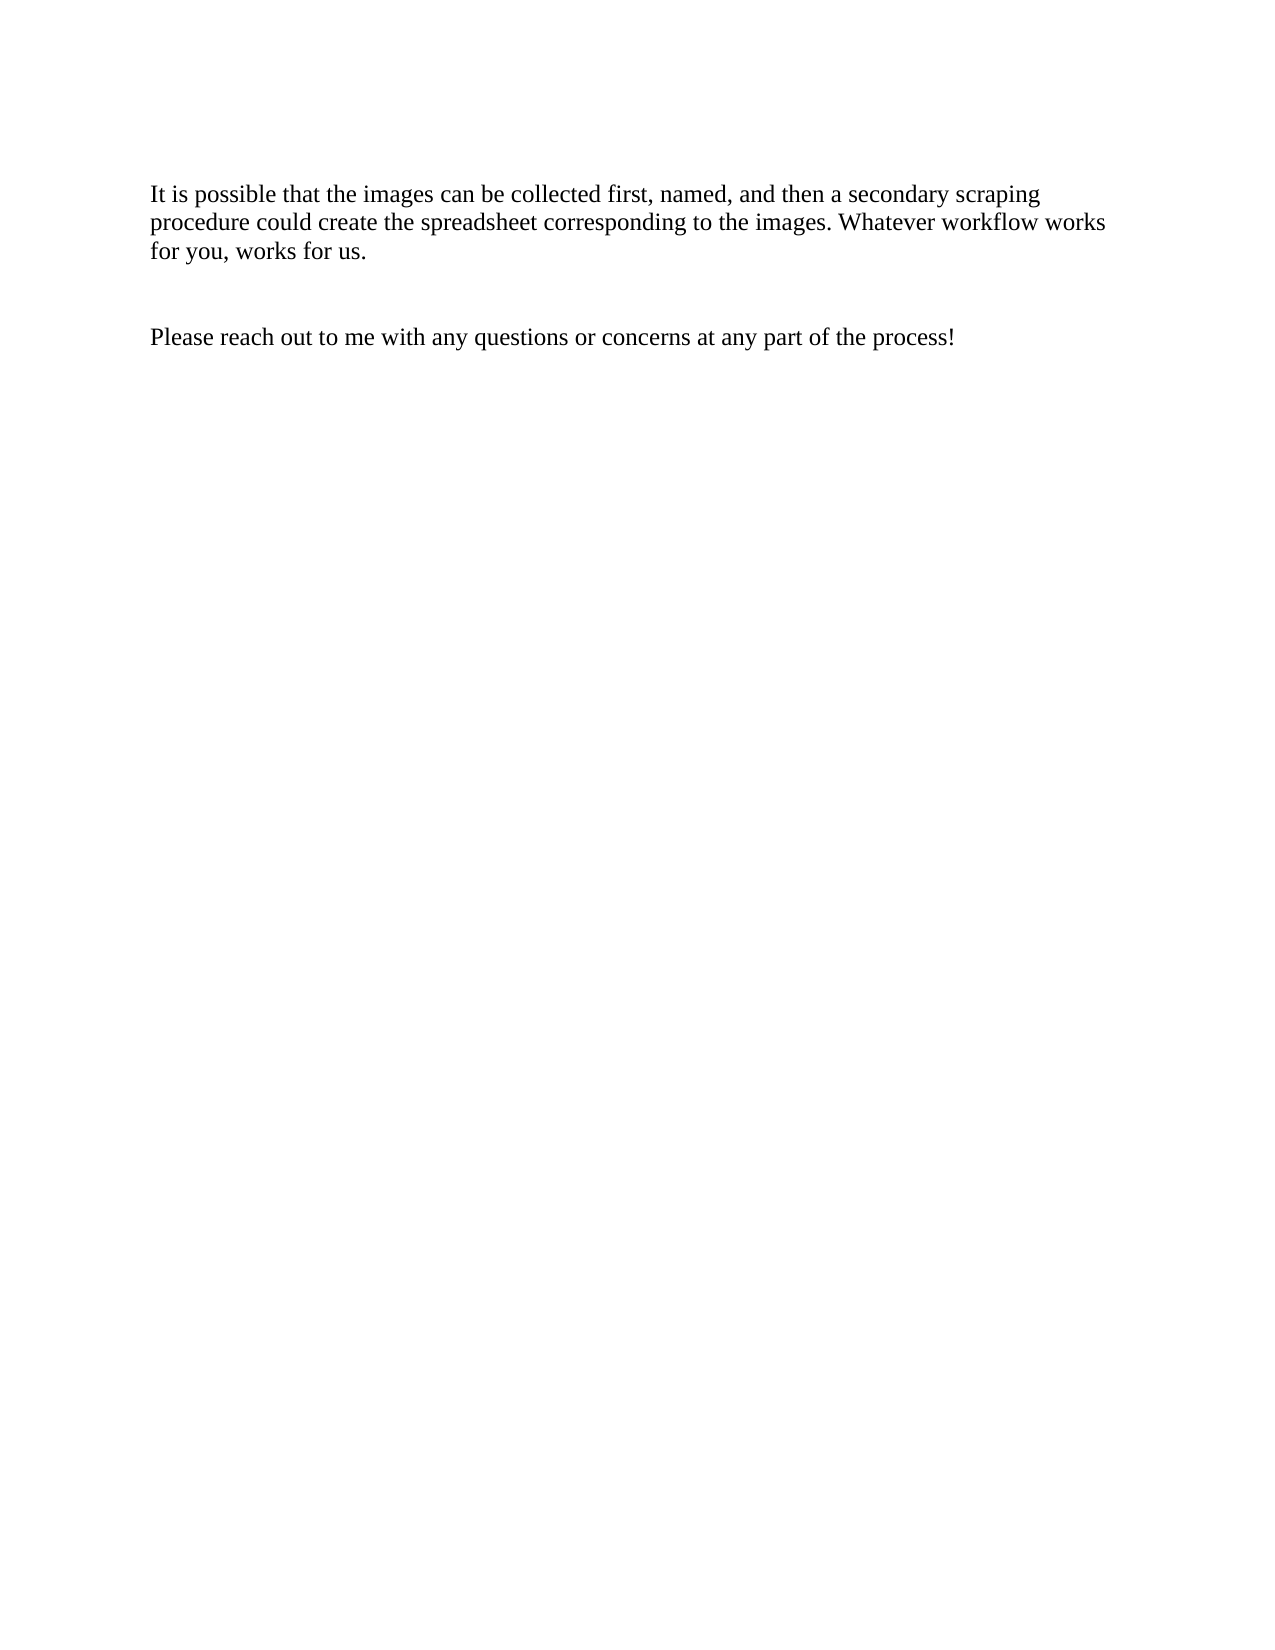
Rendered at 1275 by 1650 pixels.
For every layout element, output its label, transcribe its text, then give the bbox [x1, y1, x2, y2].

text It is possible that the images can be collected first, named, and then a secondary scraping procedure could create the spreadsheet corresponding to the images. Whatever workflow works for you, works for us. [150, 179, 1125, 265]
text Please reach out to me with any questions or concerns at any part of the process! [150, 322, 1125, 351]
